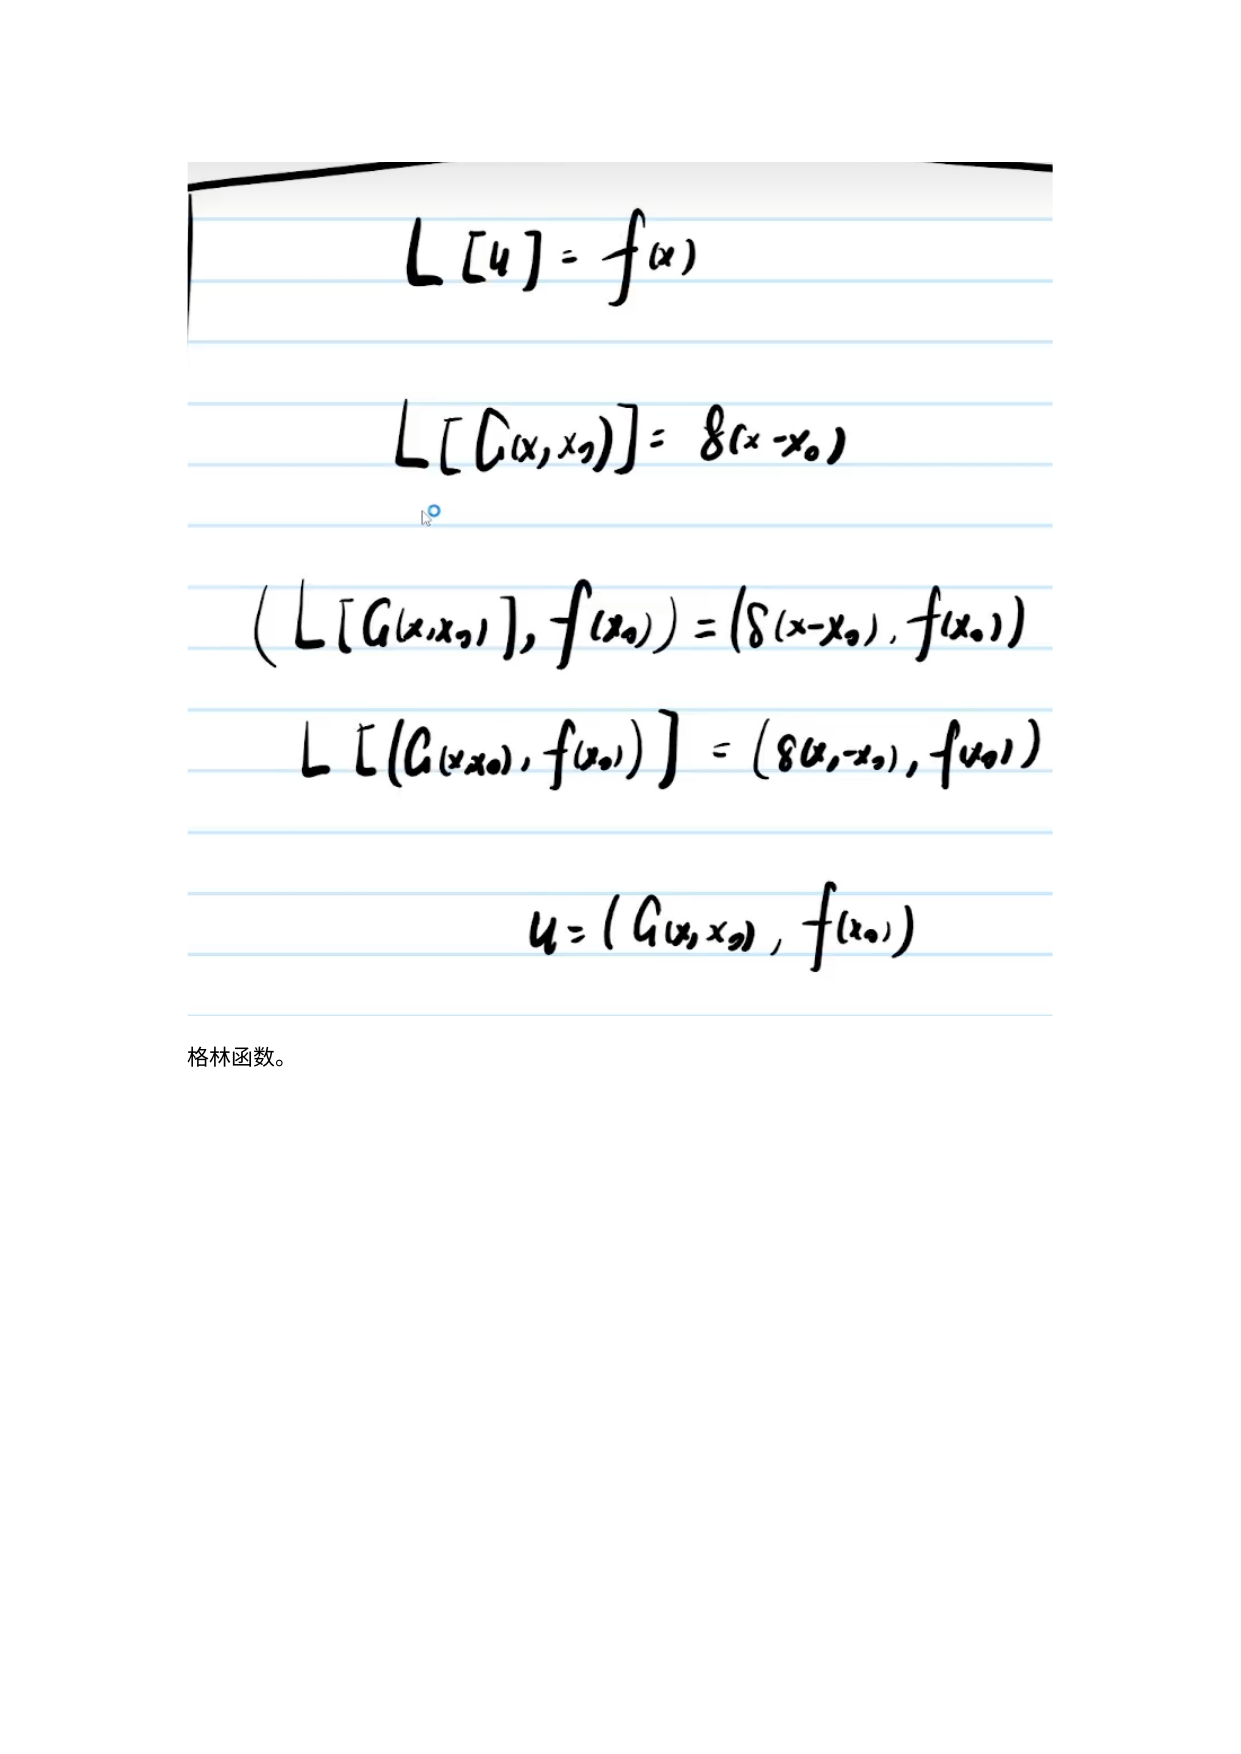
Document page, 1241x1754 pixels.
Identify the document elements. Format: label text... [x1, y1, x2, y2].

picture [187, 162, 1053, 1016]
text 格林函数。 [187, 1039, 1053, 1072]
